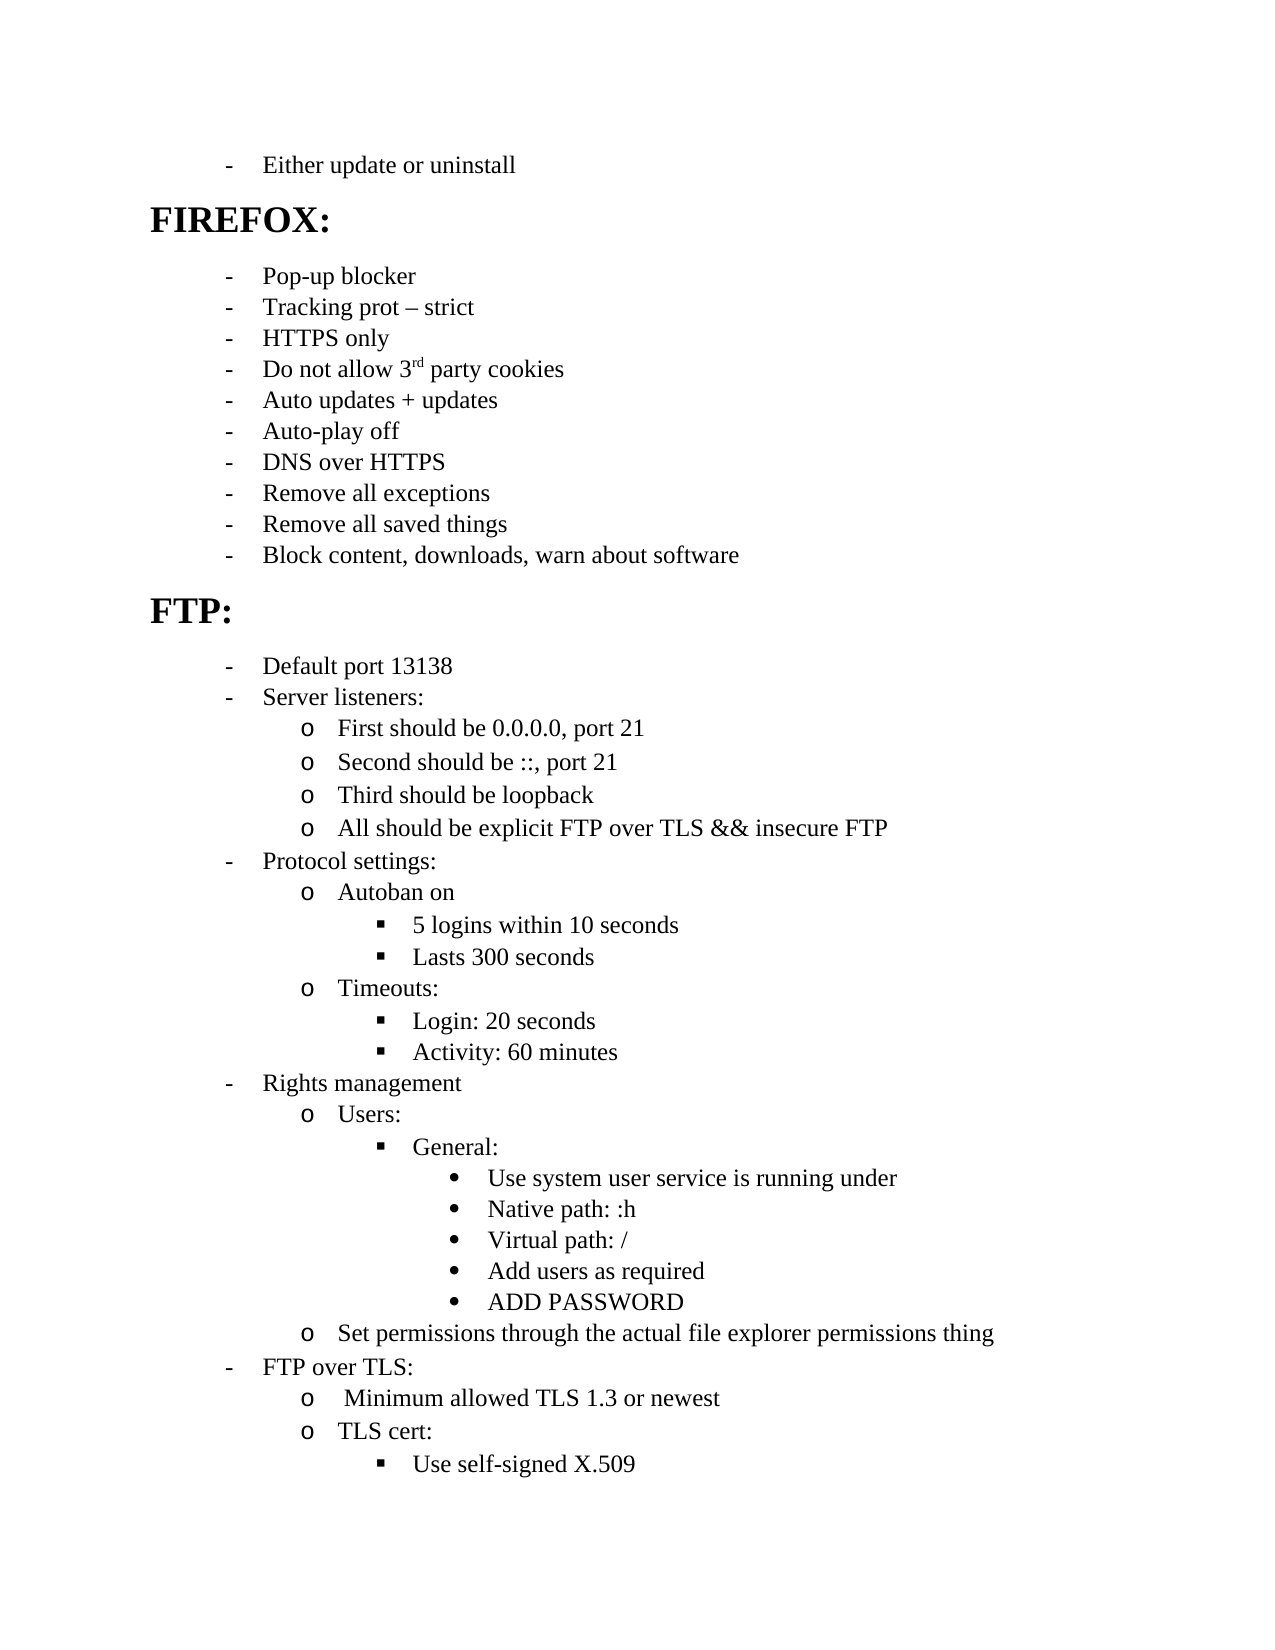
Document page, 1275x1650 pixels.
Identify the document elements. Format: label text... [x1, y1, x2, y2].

list Block content, downloads, warn about software [225, 540, 1125, 569]
list Use self-signed X.509 [375, 1449, 1125, 1478]
list Timeouts: [300, 973, 1125, 1003]
list Remove all exceptions [225, 478, 1125, 507]
list Tracking prot – strict [225, 292, 1125, 321]
list Auto updates + updates [225, 385, 1125, 414]
list TLS cert: [300, 1416, 1125, 1447]
list Remove all saved things [225, 509, 1125, 538]
list Third should be loopback [300, 780, 1125, 811]
list Set permissions through the actual file explorer permissions thing [300, 1318, 1125, 1349]
list Rights management [225, 1068, 1125, 1097]
list Either update or uninstall [225, 150, 1125, 179]
list Users: [300, 1099, 1125, 1130]
list First should be 0.0.0.0, port 21 [300, 713, 1125, 744]
list Do not allow 3rd party cookies [225, 354, 1125, 383]
list Server listeners: [225, 682, 1125, 711]
list Default port 13138 [225, 651, 1125, 680]
text FTP: [150, 588, 1125, 631]
list Virtual path: / [450, 1225, 1125, 1254]
list HTTPS only [225, 323, 1125, 352]
list Autoban on [300, 877, 1125, 908]
list Login: 20 seconds [375, 1006, 1125, 1034]
list Minimum allowed TLS 1.3 or newest [300, 1383, 1125, 1413]
list 5 logins within 10 seconds [375, 911, 1125, 939]
list Add users as required [450, 1256, 1125, 1285]
list Lasts 300 seconds [375, 942, 1125, 970]
list Activity: 60 minutes [375, 1037, 1125, 1066]
list Native path: :h [450, 1194, 1125, 1223]
list Auto-play off [225, 416, 1125, 445]
list General: [375, 1132, 1125, 1161]
list ADD PASSWORD [450, 1287, 1125, 1316]
list All should be explicit FTP over TLS && insecure FTP [300, 813, 1125, 844]
list DNS over HTTPS [225, 447, 1125, 476]
list Pop-up blocker [225, 261, 1125, 290]
list Protocol settings: [225, 846, 1125, 875]
list Second should be ::, port 21 [300, 747, 1125, 777]
list FTP over TLS: [225, 1352, 1125, 1380]
text FIREFOX: [150, 198, 1125, 241]
list Use system user service is running under [450, 1163, 1125, 1192]
